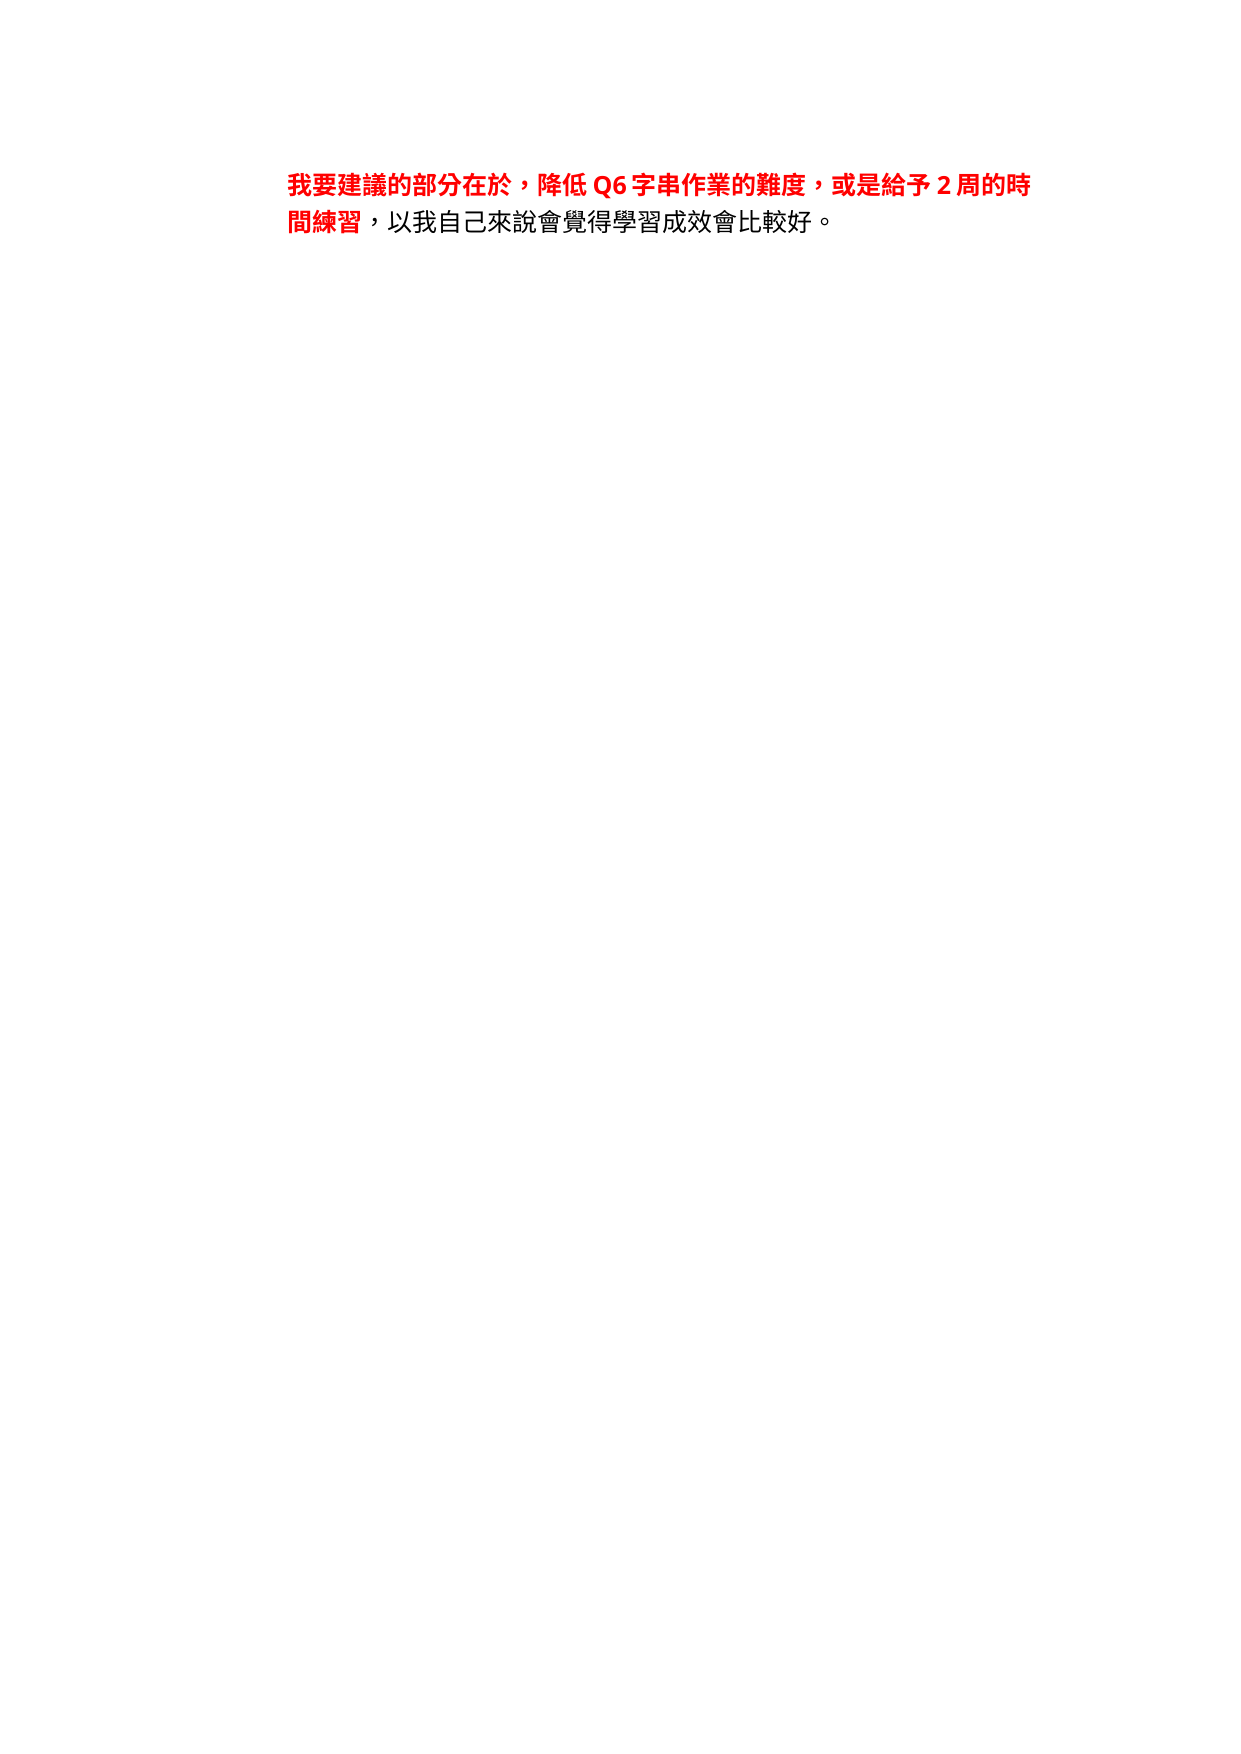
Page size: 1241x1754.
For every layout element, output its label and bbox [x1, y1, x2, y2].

text [287, 164, 1053, 239]
